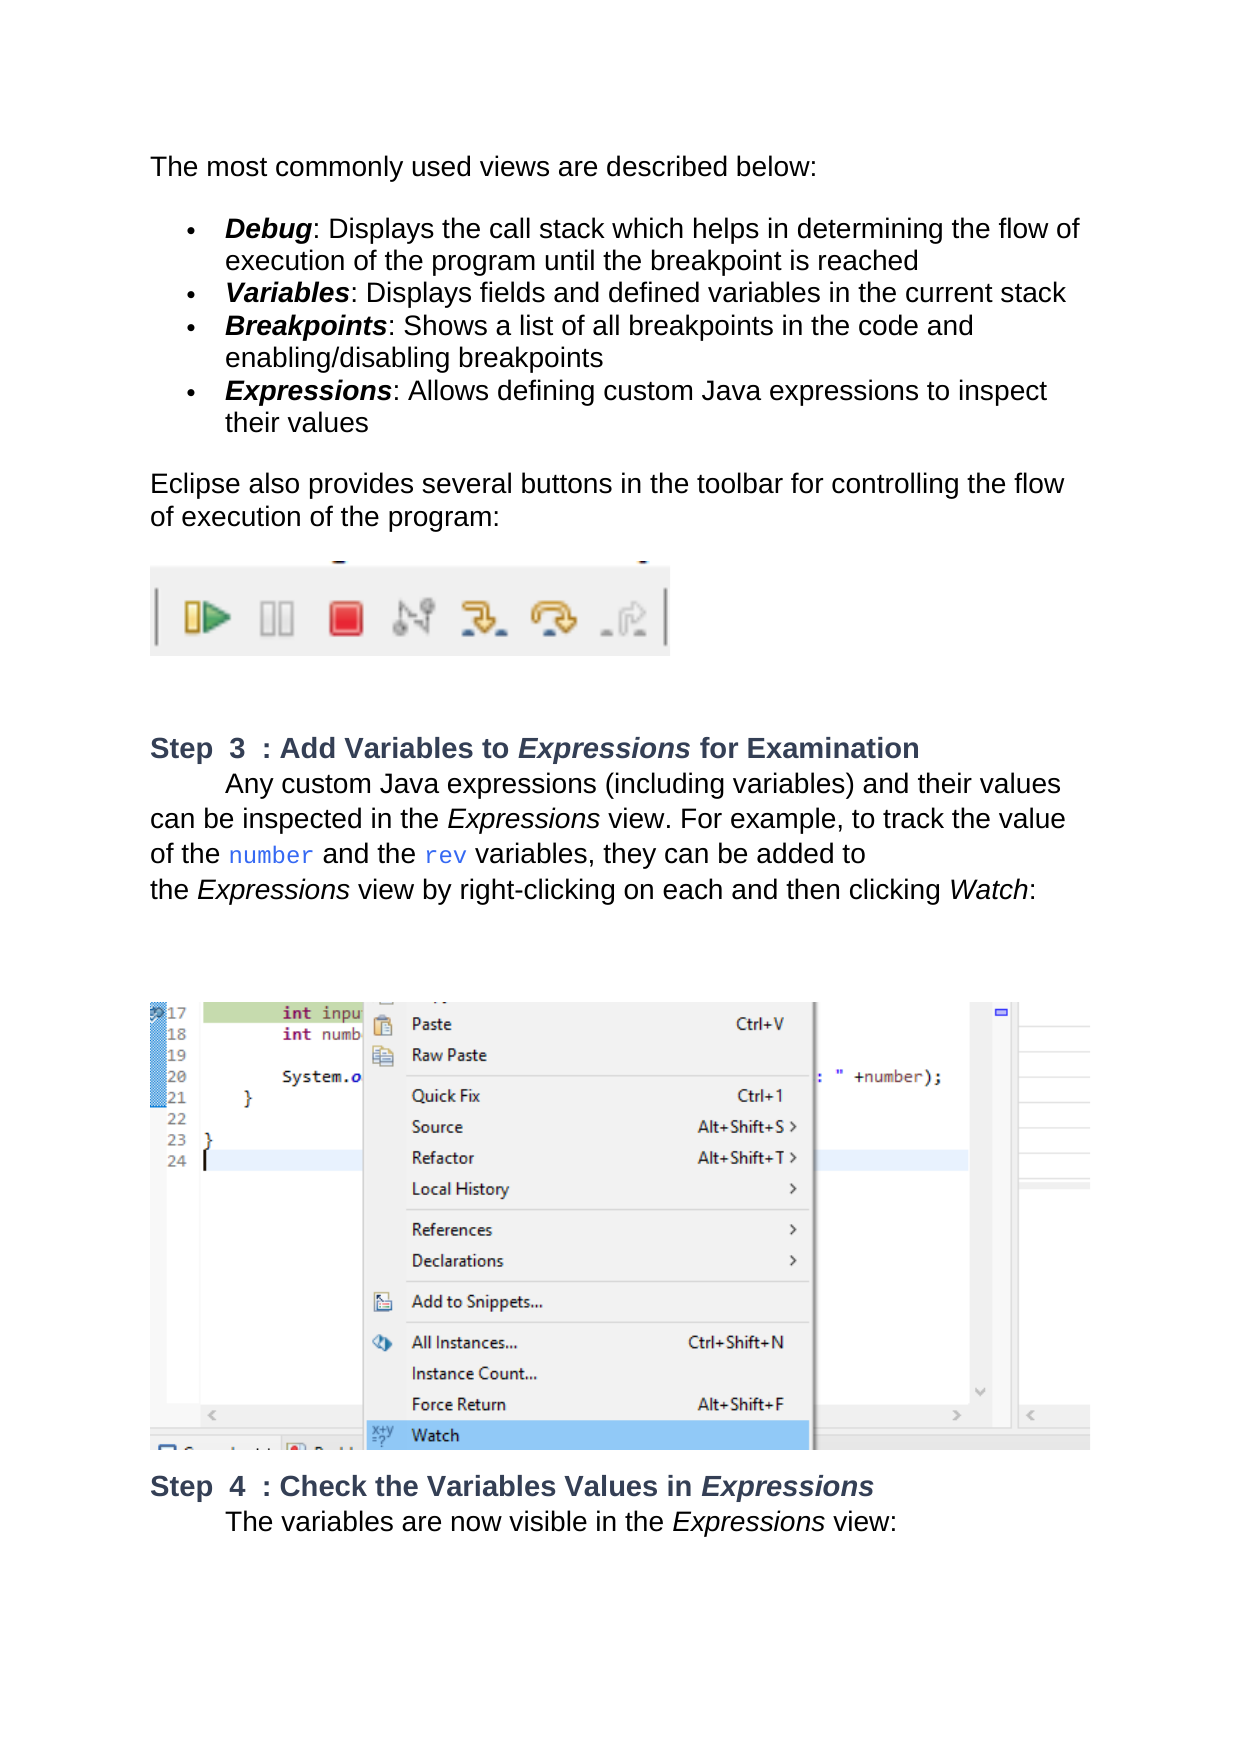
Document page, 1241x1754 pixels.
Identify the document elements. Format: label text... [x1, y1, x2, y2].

subtitle Step 4 : Check the Variables Values in Expressions [150, 1469, 1090, 1502]
list Debug: Displays the call stack which helps in determining the flow of execution of the program until the breakpoint is reached [187, 212, 1090, 276]
list Expressions: Allows defining custom Java expressions to inspect their values [187, 373, 1090, 438]
picture [150, 1002, 1091, 1450]
text Eclipse also provides several buttons in the toolbar for controlling the flow of execution of the program: [150, 467, 1090, 532]
text Any custom Java expressions (including variables) and their values can be inspected in the Expressions view. For example, to track the value of the number and the rev variables, they can be added to the Expressions view by right-clicking on each and then clicking Watch: [150, 767, 1090, 906]
text The variables are now visible in the Expressions view: [150, 1505, 1090, 1537]
subtitle Step 3 : Add Variables to Expressions for Examination [150, 731, 1090, 765]
text The most commonly used views are described below: [150, 150, 1090, 182]
picture [150, 561, 671, 656]
list Breakpoints: Shows a list of all breakpoints in the code and enabling/disabling breakpoints [187, 309, 1090, 373]
list Variables: Displays fields and defined variables in the current stack [187, 276, 1090, 309]
